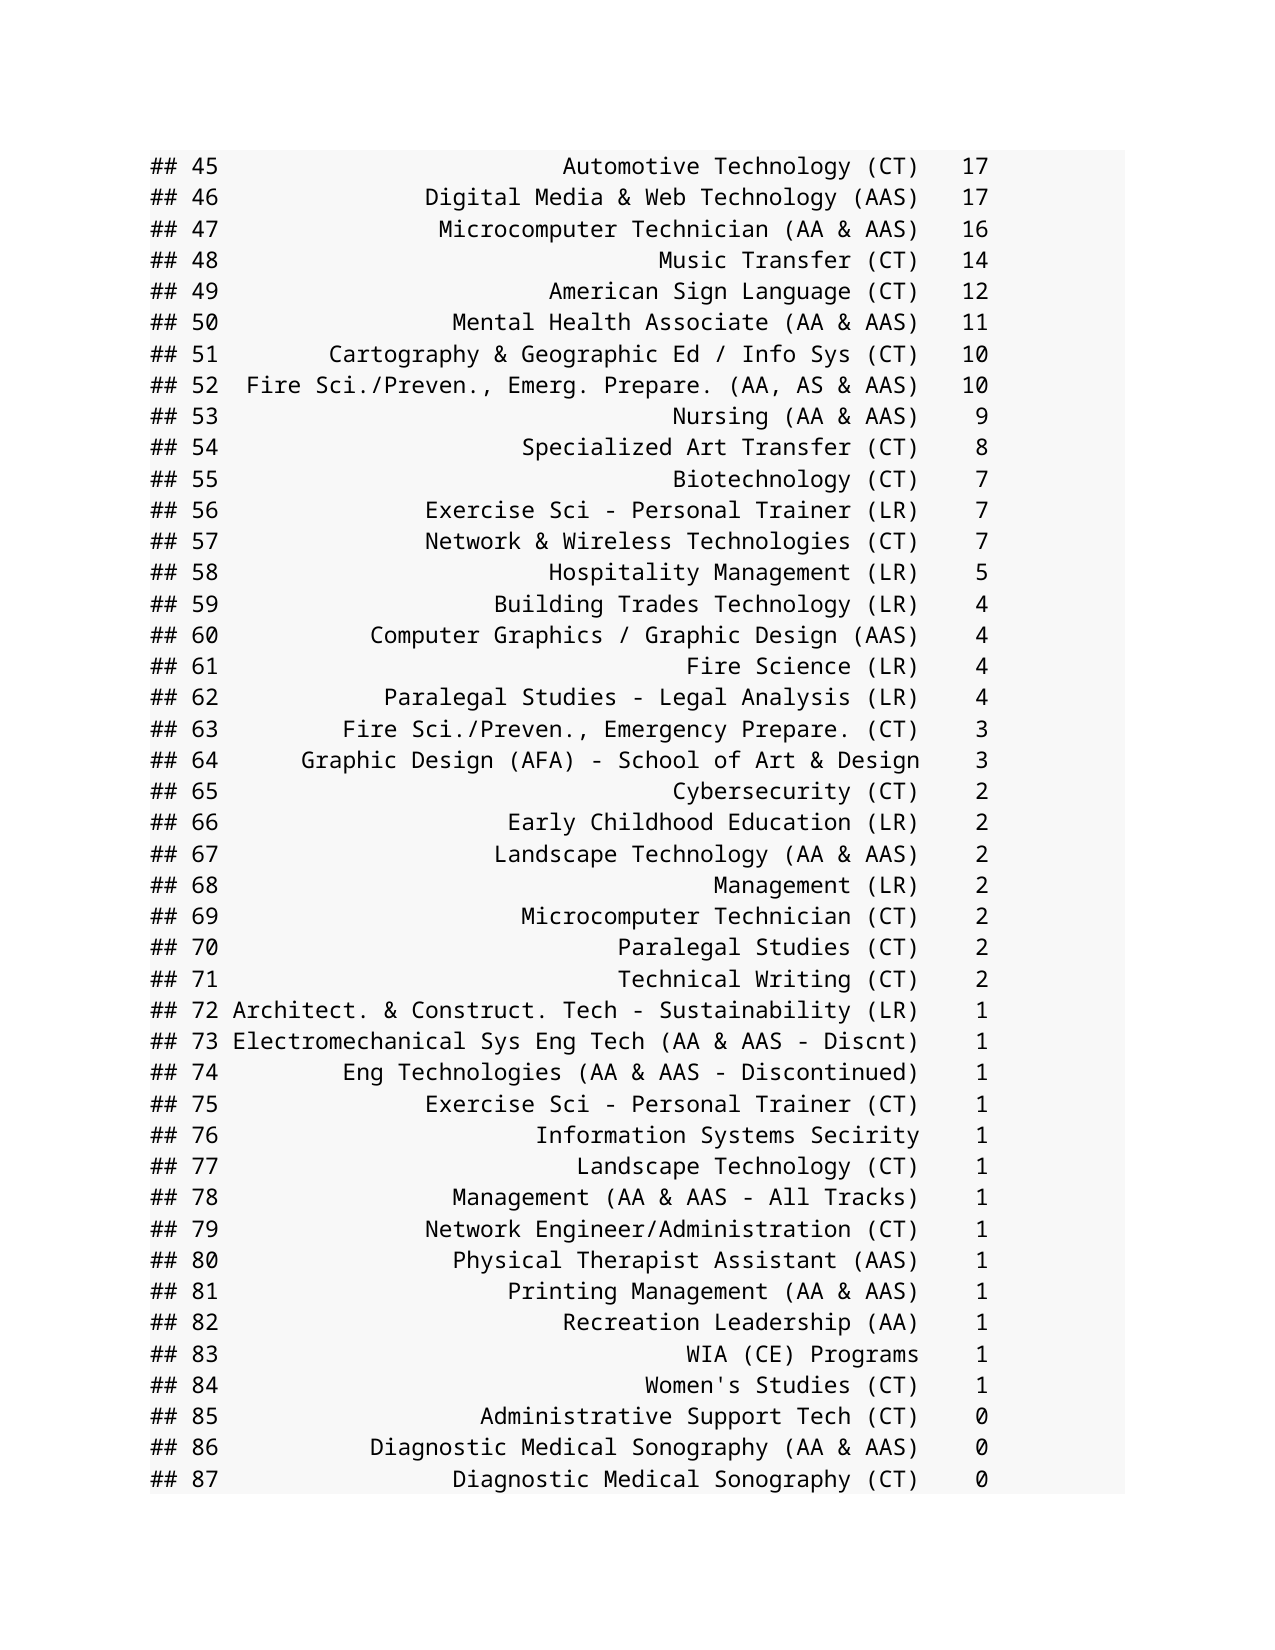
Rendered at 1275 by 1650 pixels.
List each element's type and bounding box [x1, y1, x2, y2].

text [150, 150, 1125, 1494]
